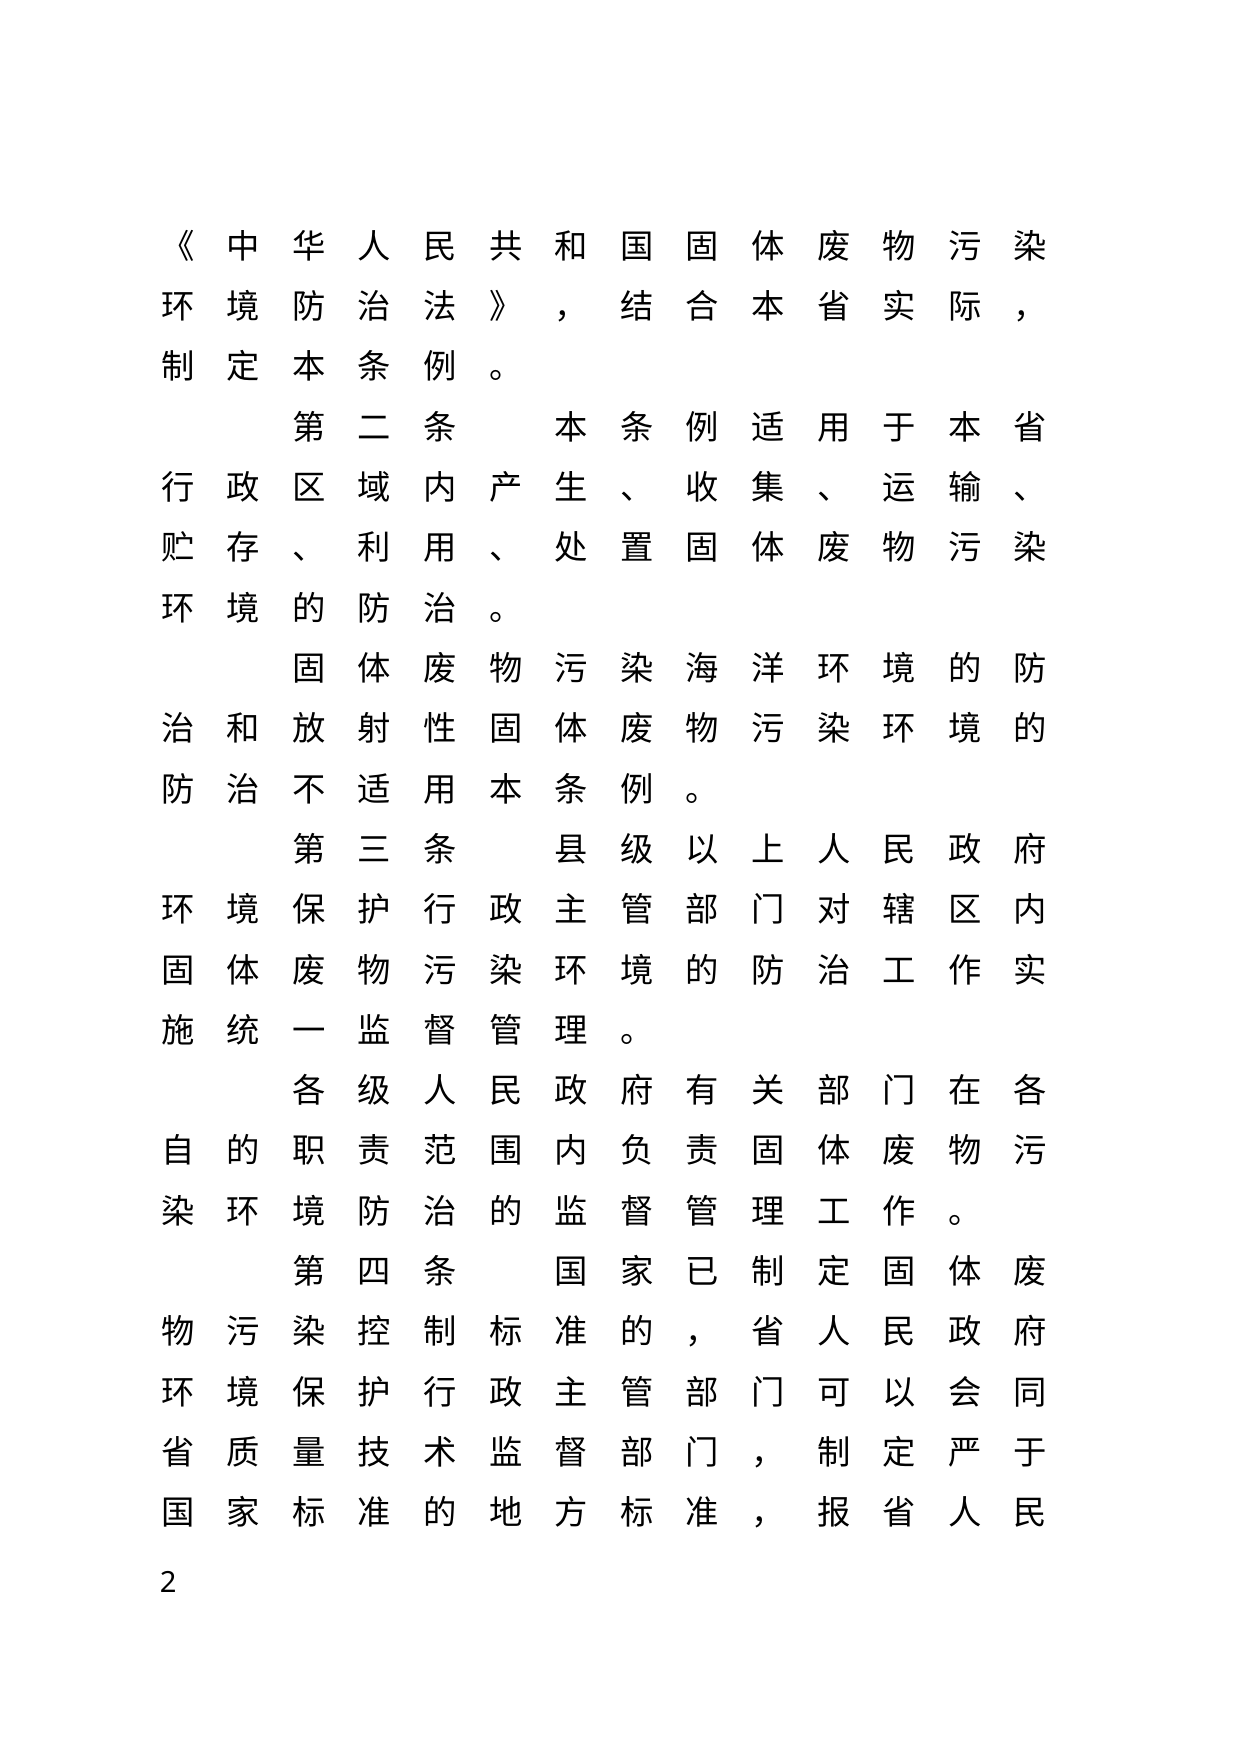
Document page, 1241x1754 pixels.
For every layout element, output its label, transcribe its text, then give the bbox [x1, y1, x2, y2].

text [161, 213, 1079, 394]
text 各级人民政府有关部门在各自的职责范围内负责固体废物污染环境防治的监督管理工作。 [161, 1058, 1079, 1239]
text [161, 1239, 1079, 1540]
text 第二条 本条例适用于本省行政区域内产生、收集、运输、贮存、利用、处置固体废物污染环境的防治。 [161, 394, 1079, 636]
text 固体废物污染海洋环境的防治和放射性固体废物污染环境的防治不适用本条例。 [161, 636, 1079, 817]
text 第三条 县级以上人民政府环境保护行政主管部门对辖区内固体废物污染环境的防治工作实施统一监督管理。 [161, 817, 1079, 1058]
